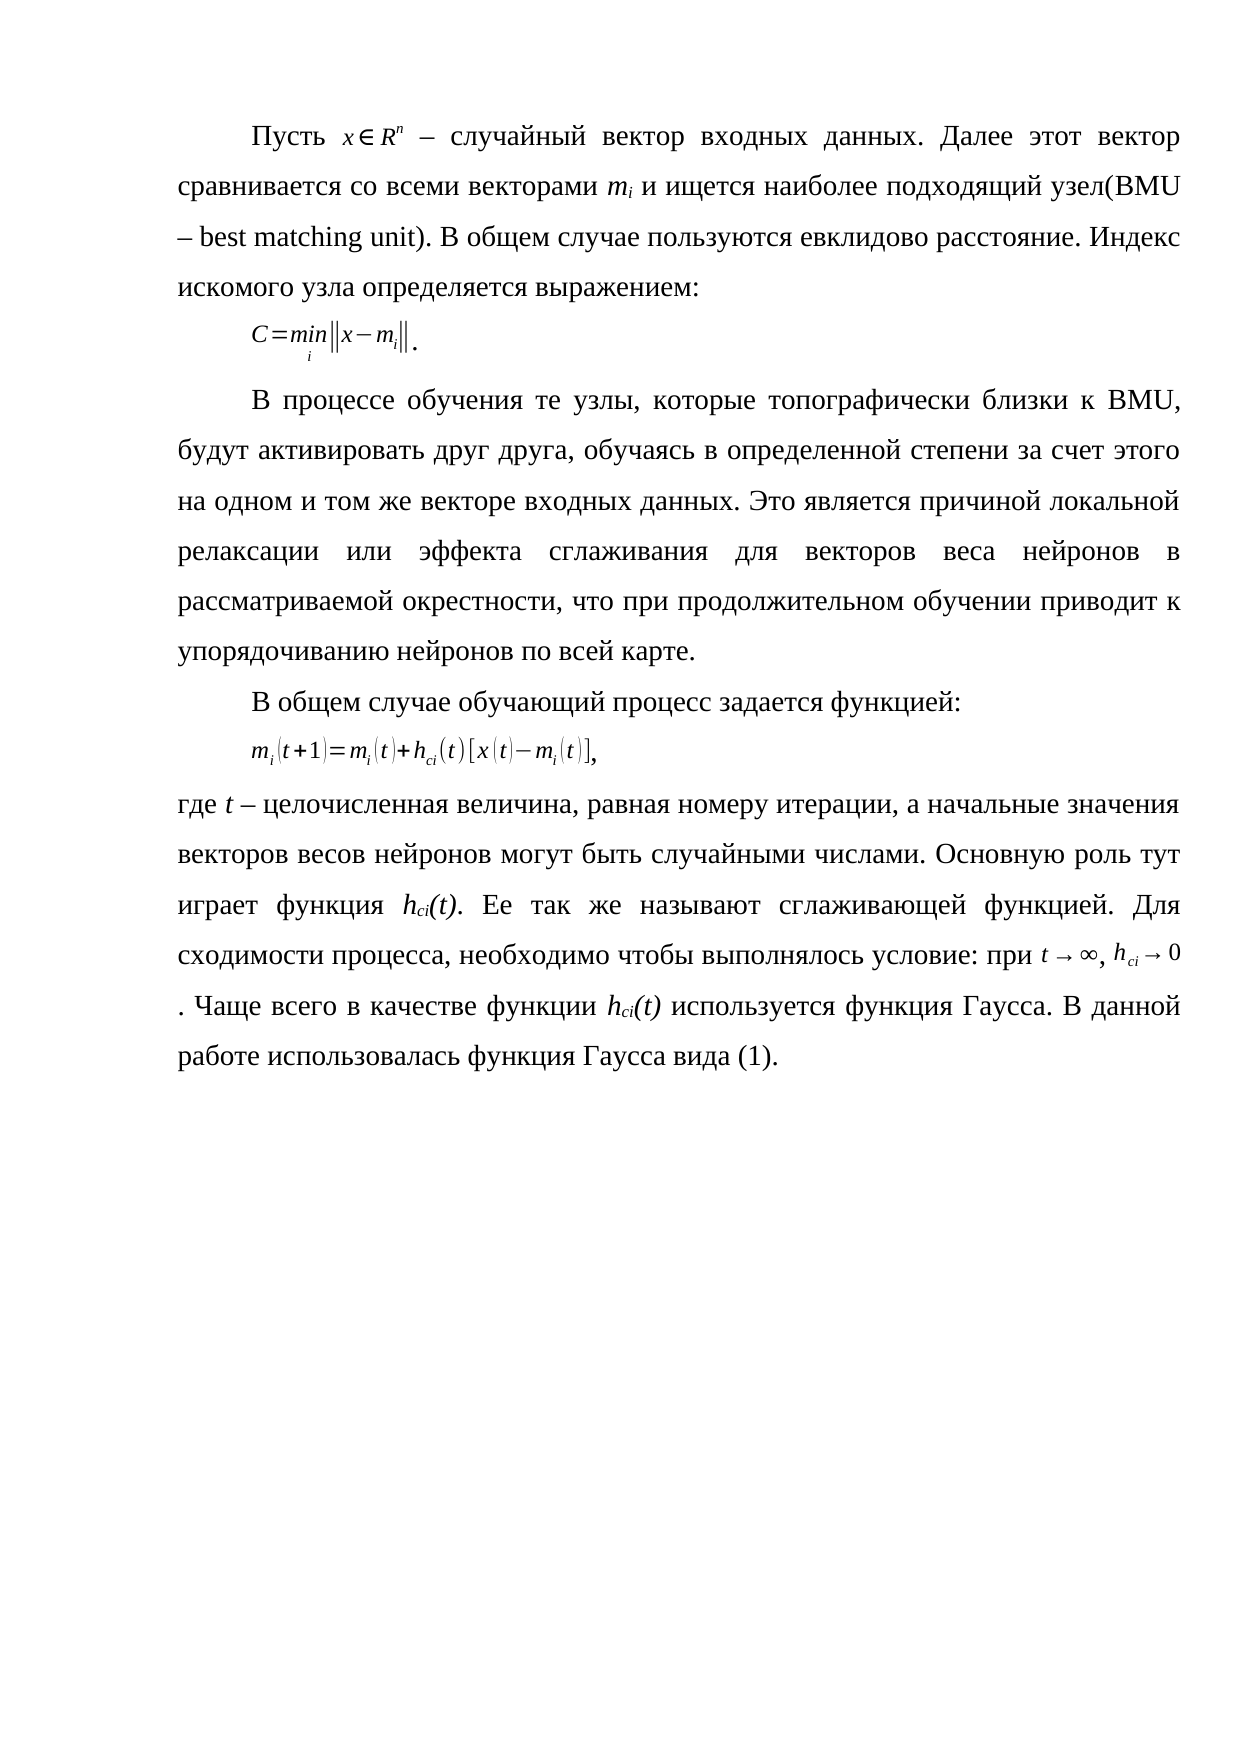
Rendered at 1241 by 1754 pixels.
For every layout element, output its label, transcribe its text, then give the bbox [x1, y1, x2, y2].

text Пусть – случайный вектор входных данных. Далее этот вектор сравнивается со всеми векторами mi и ищется наиболее подходящий узел(BMU – best matching unit). В общем случае пользуются евклидово расстояние. Индекс искомого узла определяется выражением: [177, 118, 1181, 303]
text В общем случае обучающий процесс задается функцией: [177, 684, 1181, 717]
text где t – целочисленная величина, равная номеру итерации, а начальные значения векторов весов нейронов могут быть случайными числами. Основную роль тут играет функция hci(t). Ее так же называют сглаживающей функцией. Для сходимости процесса, необходимо чтобы выполнялось условие: при , . Чаще всего в качестве функции hci(t) используется функция Гаусса. В данной работе использовалась функция Гаусса вида (1). [177, 786, 1181, 1071]
text . [177, 319, 1181, 365]
text , [177, 734, 1181, 769]
text В процессе обучения те узлы, которые топографически близки к BMU, будут активировать друг друга, обучаясь в определенной степени за счет этого на одном и том же векторе входных данных. Это является причиной локальной релаксации или эффекта сглаживания для векторов веса нейронов в рассматриваемой окрестности, что при продолжительном обучении приводит к упорядочиванию нейронов по всей карте. [177, 382, 1181, 667]
